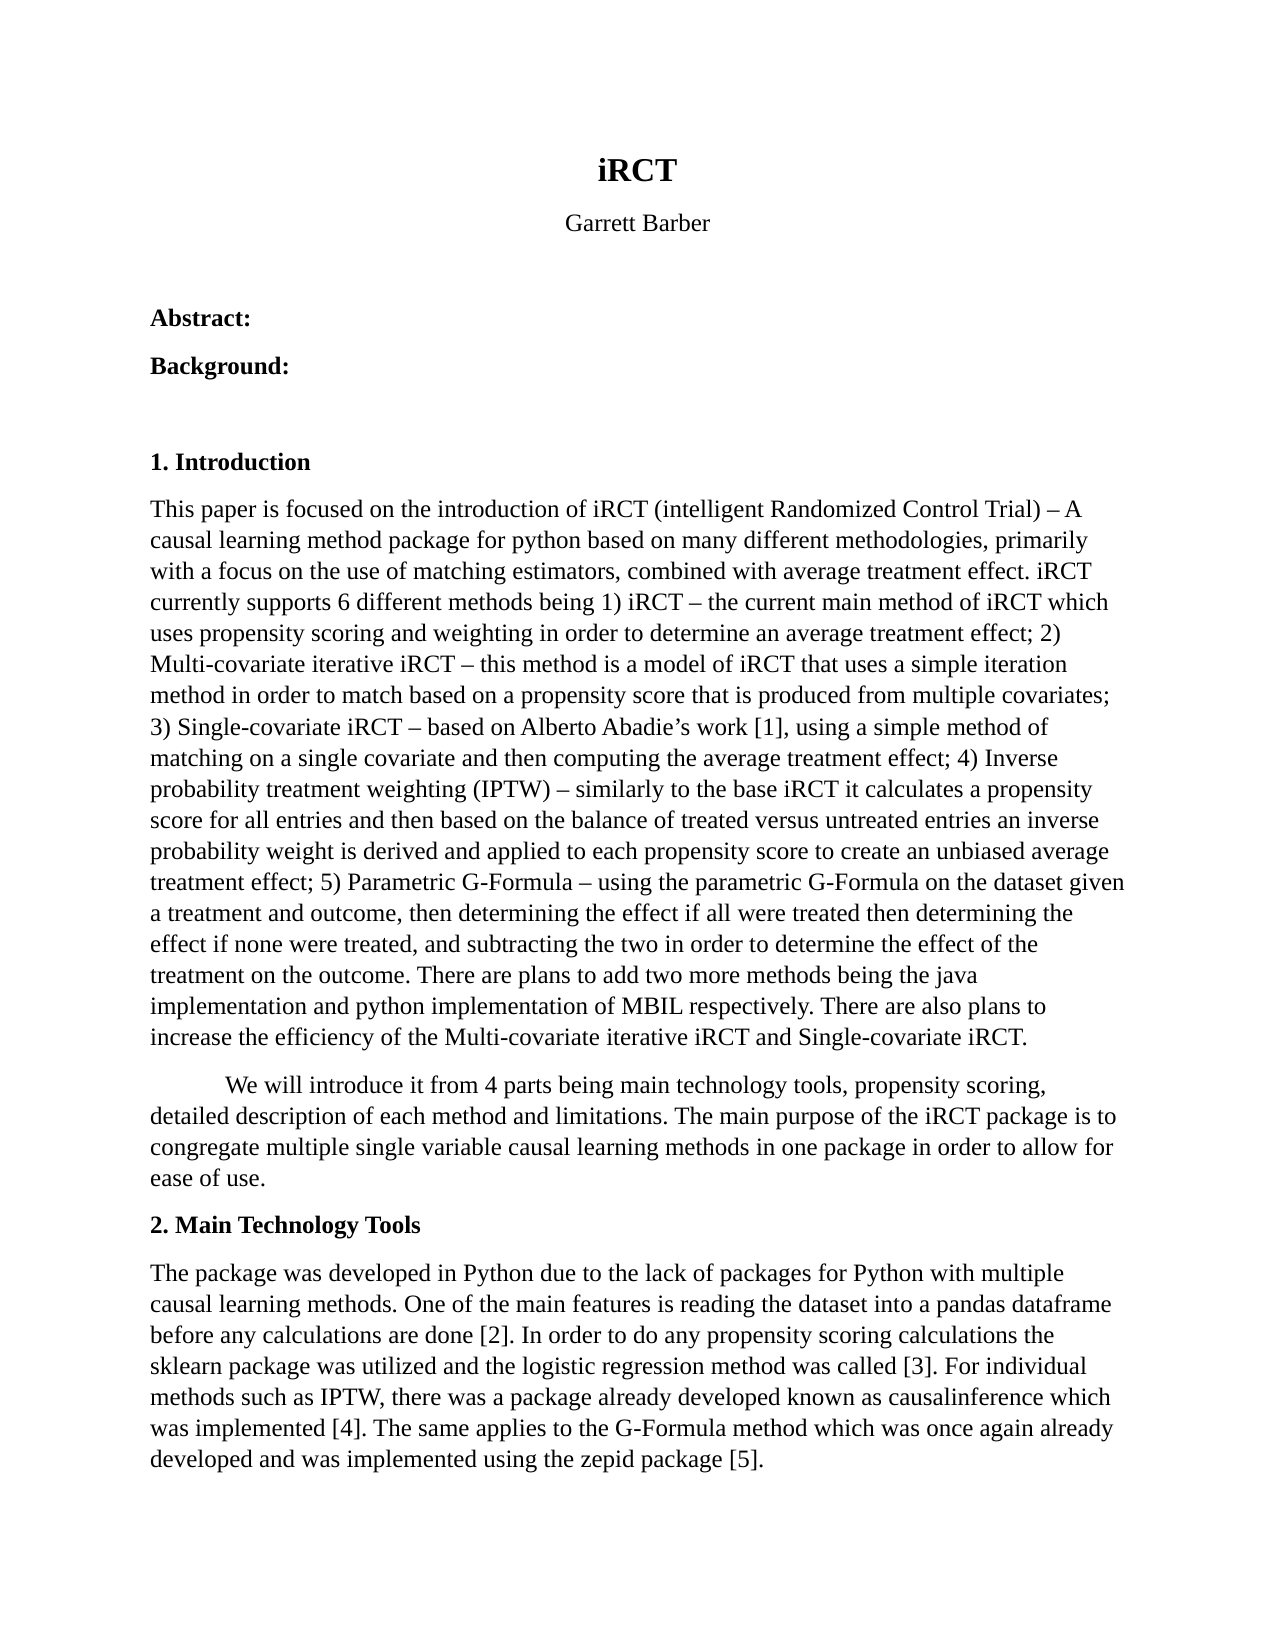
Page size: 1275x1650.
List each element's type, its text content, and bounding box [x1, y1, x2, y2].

text This paper is focused on the introduction of iRCT (intelligent Randomized Control Trial) – A causal learning method package for python based on many different methodologies, primarily with a focus on the use of matching estimators, combined with average treatment effect. iRCT currently supports 6 different methods being 1) iRCT – the current main method of iRCT which uses propensity scoring and weighting in order to determine an average treatment effect; 2) Multi-covariate iterative iRCT – this method is a model of iRCT that uses a simple iteration method in order to match based on a propensity score that is produced from multiple covariates; 3) Single-covariate iRCT – based on Alberto Abadie’s work [1], using a simple method of matching on a single covariate and then computing the average treatment effect; 4) Inverse probability treatment weighting (IPTW) – similarly to the base iRCT it calculates a propensity score for all entries and then based on the balance of treated versus untreated entries an inverse probability weight is derived and applied to each propensity score to create an unbiased average treatment effect; 5) Parametric G-Formula – using the parametric G-Formula on the dataset given a treatment and outcome, then determining the effect if all were treated then determining the effect if none were treated, and subtracting the two in order to determine the effect of the treatment on the outcome. There are plans to add two more methods being the java implementation and python implementation of MBIL respectively. There are also plans to increase the efficiency of the Multi-covariate iterative iRCT and Single-covariate iRCT. [150, 494, 1125, 1051]
text Background: [150, 351, 1125, 380]
text We will introduce it from 4 parts being main technology tools, propensity scoring, detailed description of each method and limitations. The main purpose of the iRCT package is to congregate multiple single variable causal learning methods in one package in order to allow for ease of use. [150, 1070, 1125, 1192]
text 1. Introduction [150, 447, 1125, 475]
text Abstract: [150, 303, 1125, 332]
text 2. Main Technology Tools [150, 1211, 1125, 1239]
text Garrett Barber [150, 208, 1125, 237]
text The package was developed in Python due to the lack of packages for Python with multiple causal learning methods. One of the main features is reading the dataset into a pandas dataframe before any calculations are done [2]. In order to do any propensity scoring calculations the sklearn package was utilized and the logistic regression method was called [3]. For individual methods such as IPTW, there was a package already developed known as causalinference which was implemented [4]. The same applies to the G-Formula method which was once again already developed and was implemented using the zepid package [5]. [150, 1258, 1125, 1473]
text iRCT [150, 150, 1125, 188]
